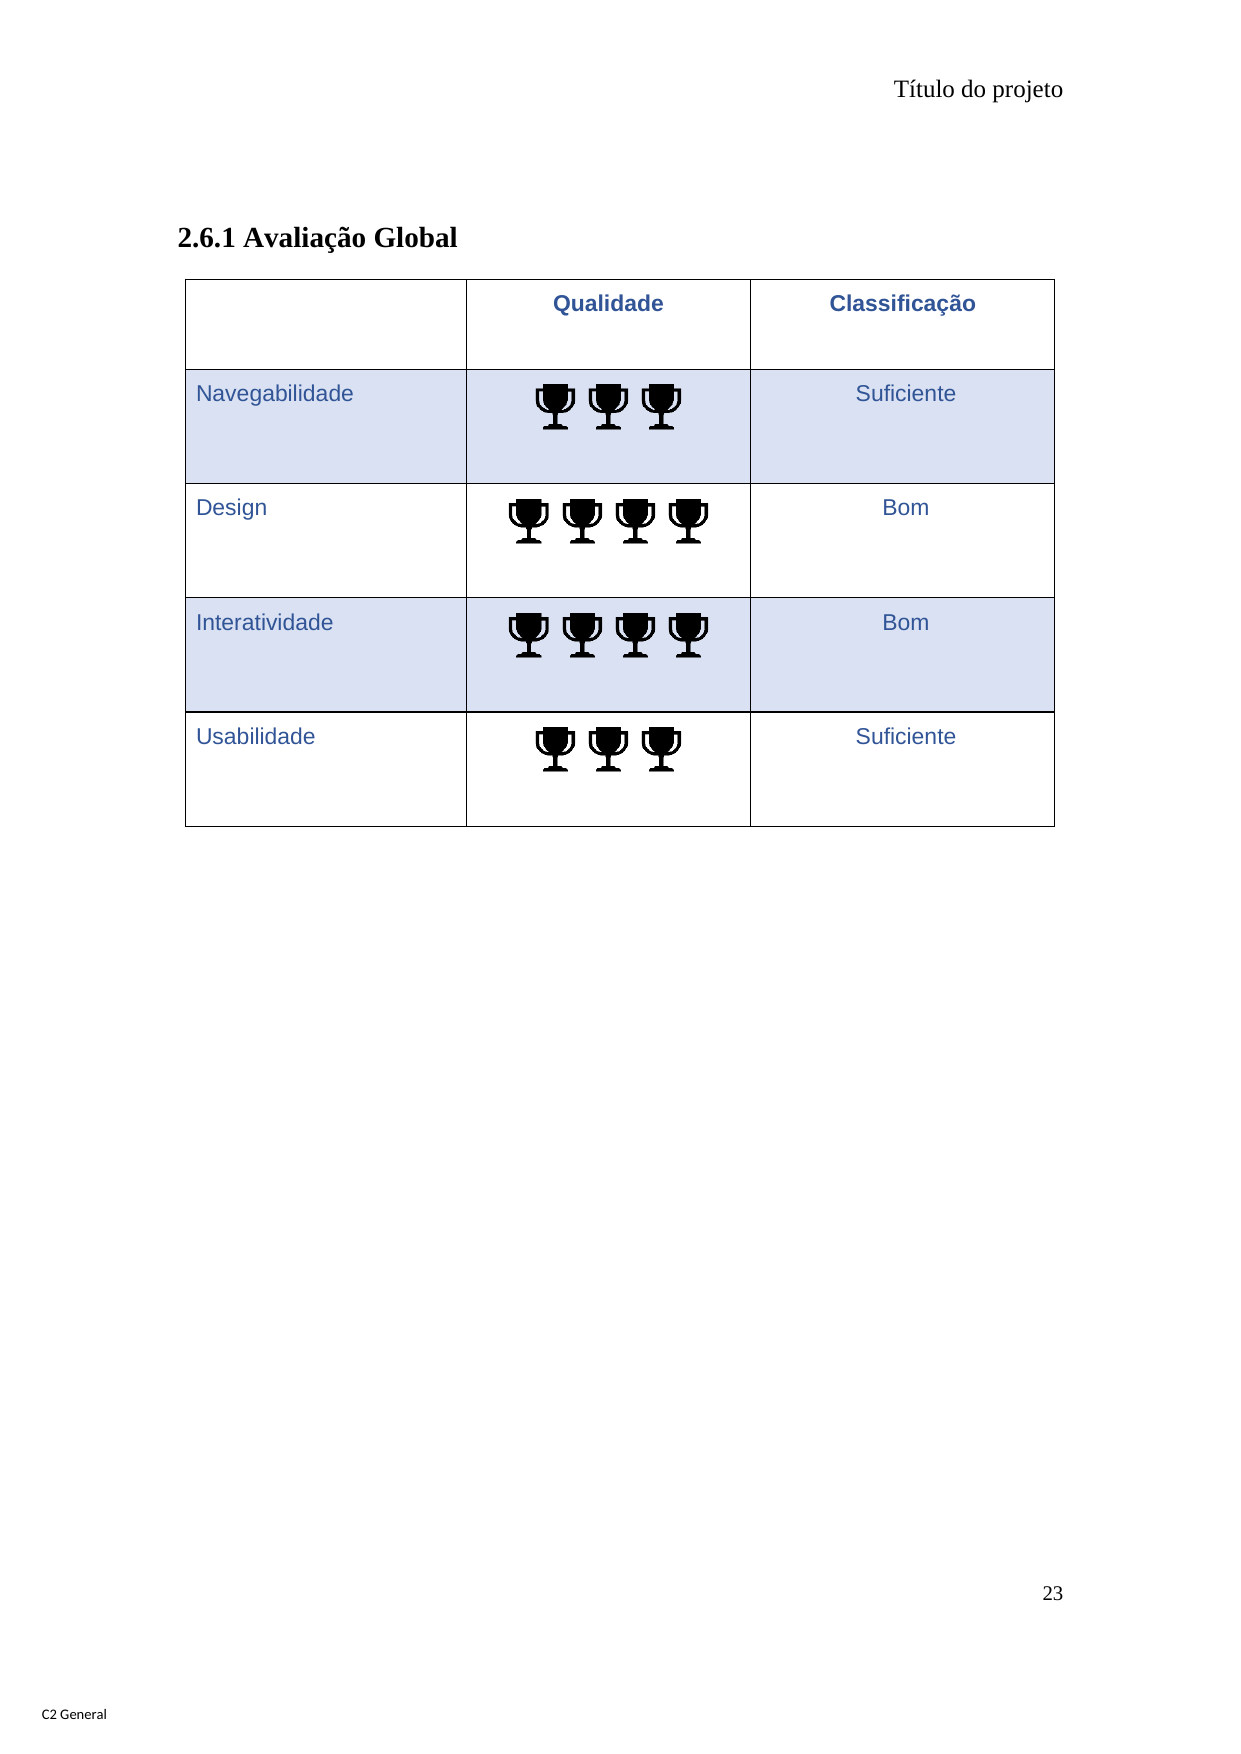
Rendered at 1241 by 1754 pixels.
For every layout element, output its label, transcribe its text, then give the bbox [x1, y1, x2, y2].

table_cell Usabilidade [186, 713, 466, 826]
table_cell Navegabilidade [186, 370, 466, 483]
table_header Qualidade [467, 280, 750, 368]
table_cell [467, 484, 750, 597]
table_header [186, 280, 466, 368]
picture [528, 380, 688, 434]
table_cell Bom [751, 598, 1054, 711]
table_cell Design [186, 484, 466, 597]
picture [502, 494, 715, 548]
table_cell Bom [751, 484, 1054, 597]
table_cell [467, 598, 750, 711]
picture [528, 722, 688, 776]
table_cell [467, 370, 750, 483]
table_cell Suficiente [751, 370, 1054, 483]
table_cell [467, 713, 750, 826]
table_header Classificação [751, 280, 1054, 368]
subtitle 2.6.1 Avaliação Global [177, 220, 1063, 253]
table_cell Interatividade [186, 598, 466, 711]
table_cell Suficiente [751, 713, 1054, 826]
picture [502, 608, 715, 662]
